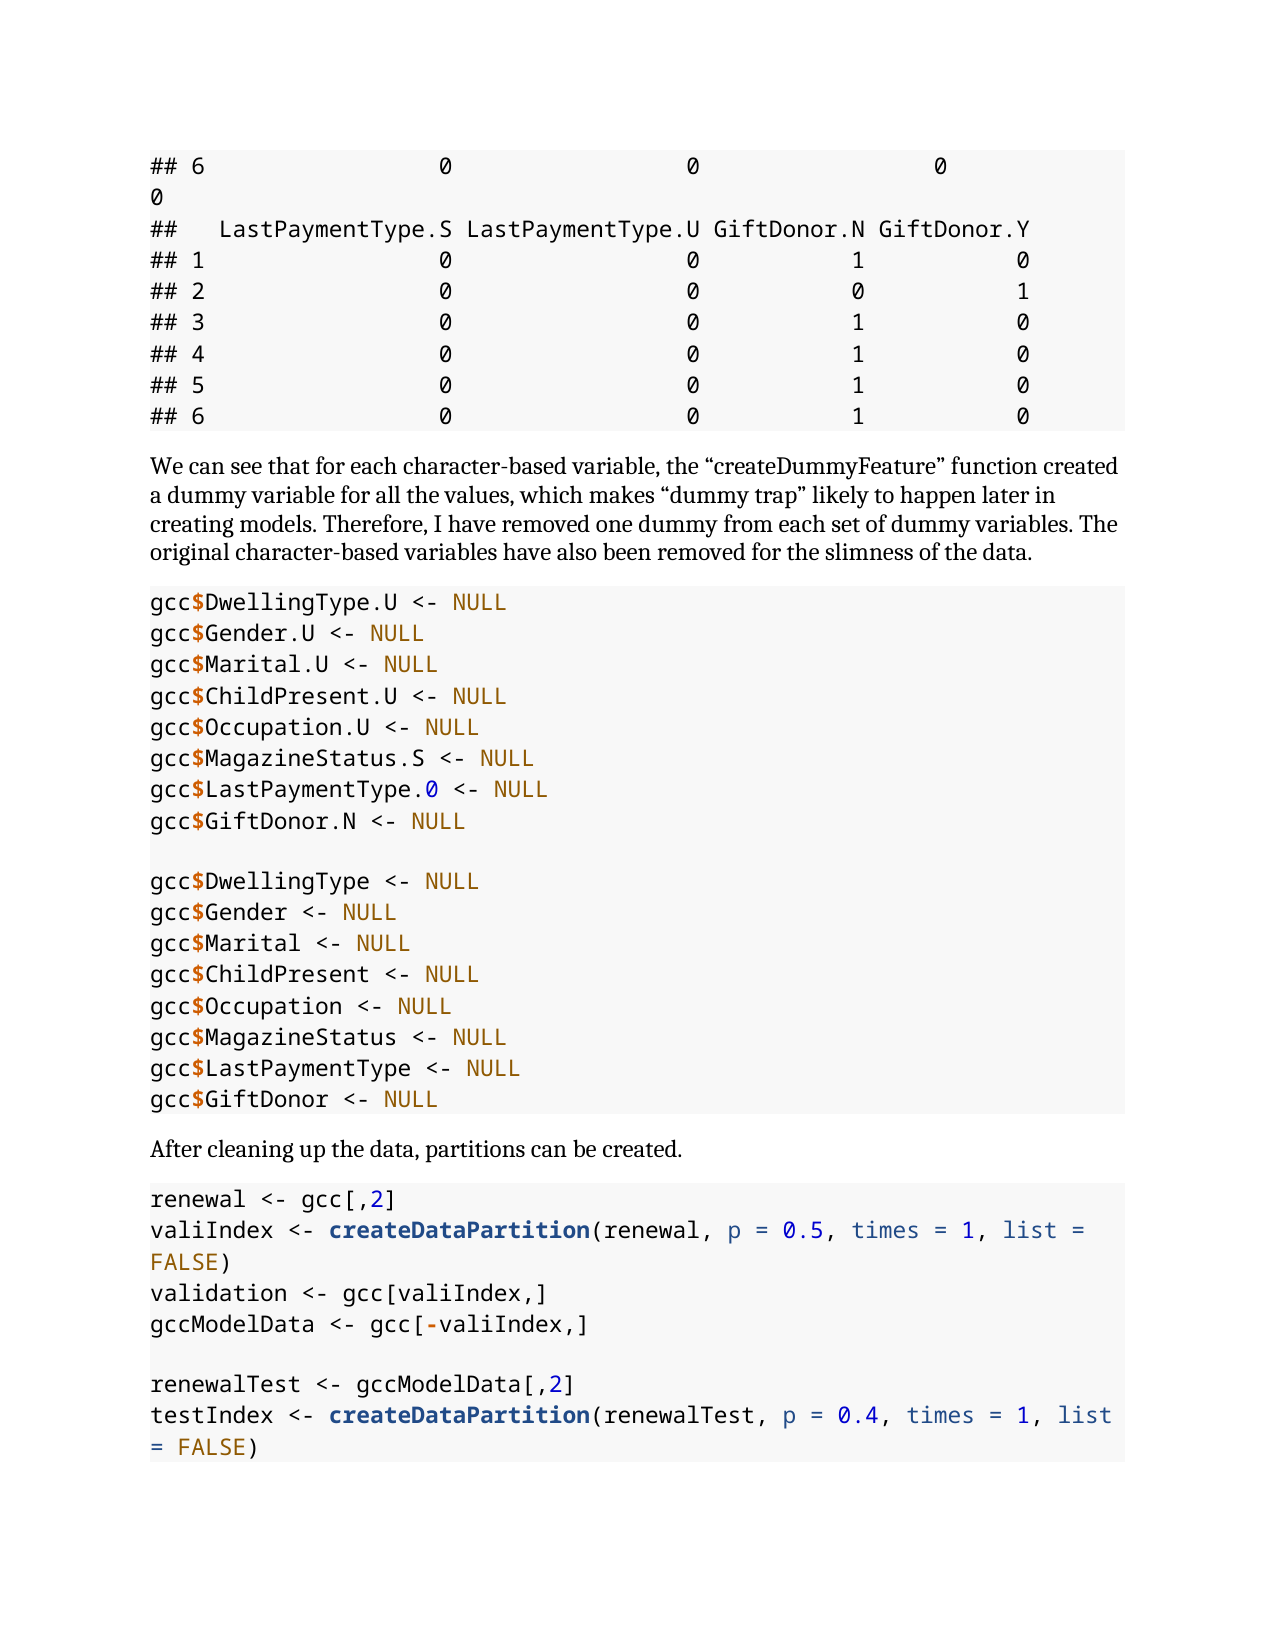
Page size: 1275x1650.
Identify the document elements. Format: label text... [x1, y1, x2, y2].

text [150, 150, 1125, 431]
text gcc$DwellingType.U <- NULL gcc$Gender.U <- NULL gcc$Marital.U <- NULL gcc$ChildPresent.U <- NULL gcc$Occupation.U <- NULL gcc$MagazineStatus.S <- NULL gcc$LastPaymentType.0 <- NULL gcc$GiftDonor.N <- NULL gcc$DwellingType <- NULL gcc$Gender <- NULL gcc$Marital <- NULL gcc$ChildPresent <- NULL gcc$Occupation <- NULL gcc$MagazineStatus <- NULL gcc$LastPaymentType <- NULL gcc$GiftDonor <- NULL [150, 586, 1125, 1114]
text After cleaning up the data, partitions can be created. [150, 1135, 1125, 1164]
text We can see that for each character-based variable, the “createDummyFeature” function created a dummy variable for all the values, which makes “dummy trap” likely to happen later in creating models. Therefore, I have removed one dummy from each set of dummy variables. The original character-based variables have also been removed for the slimness of the data. [150, 452, 1125, 567]
